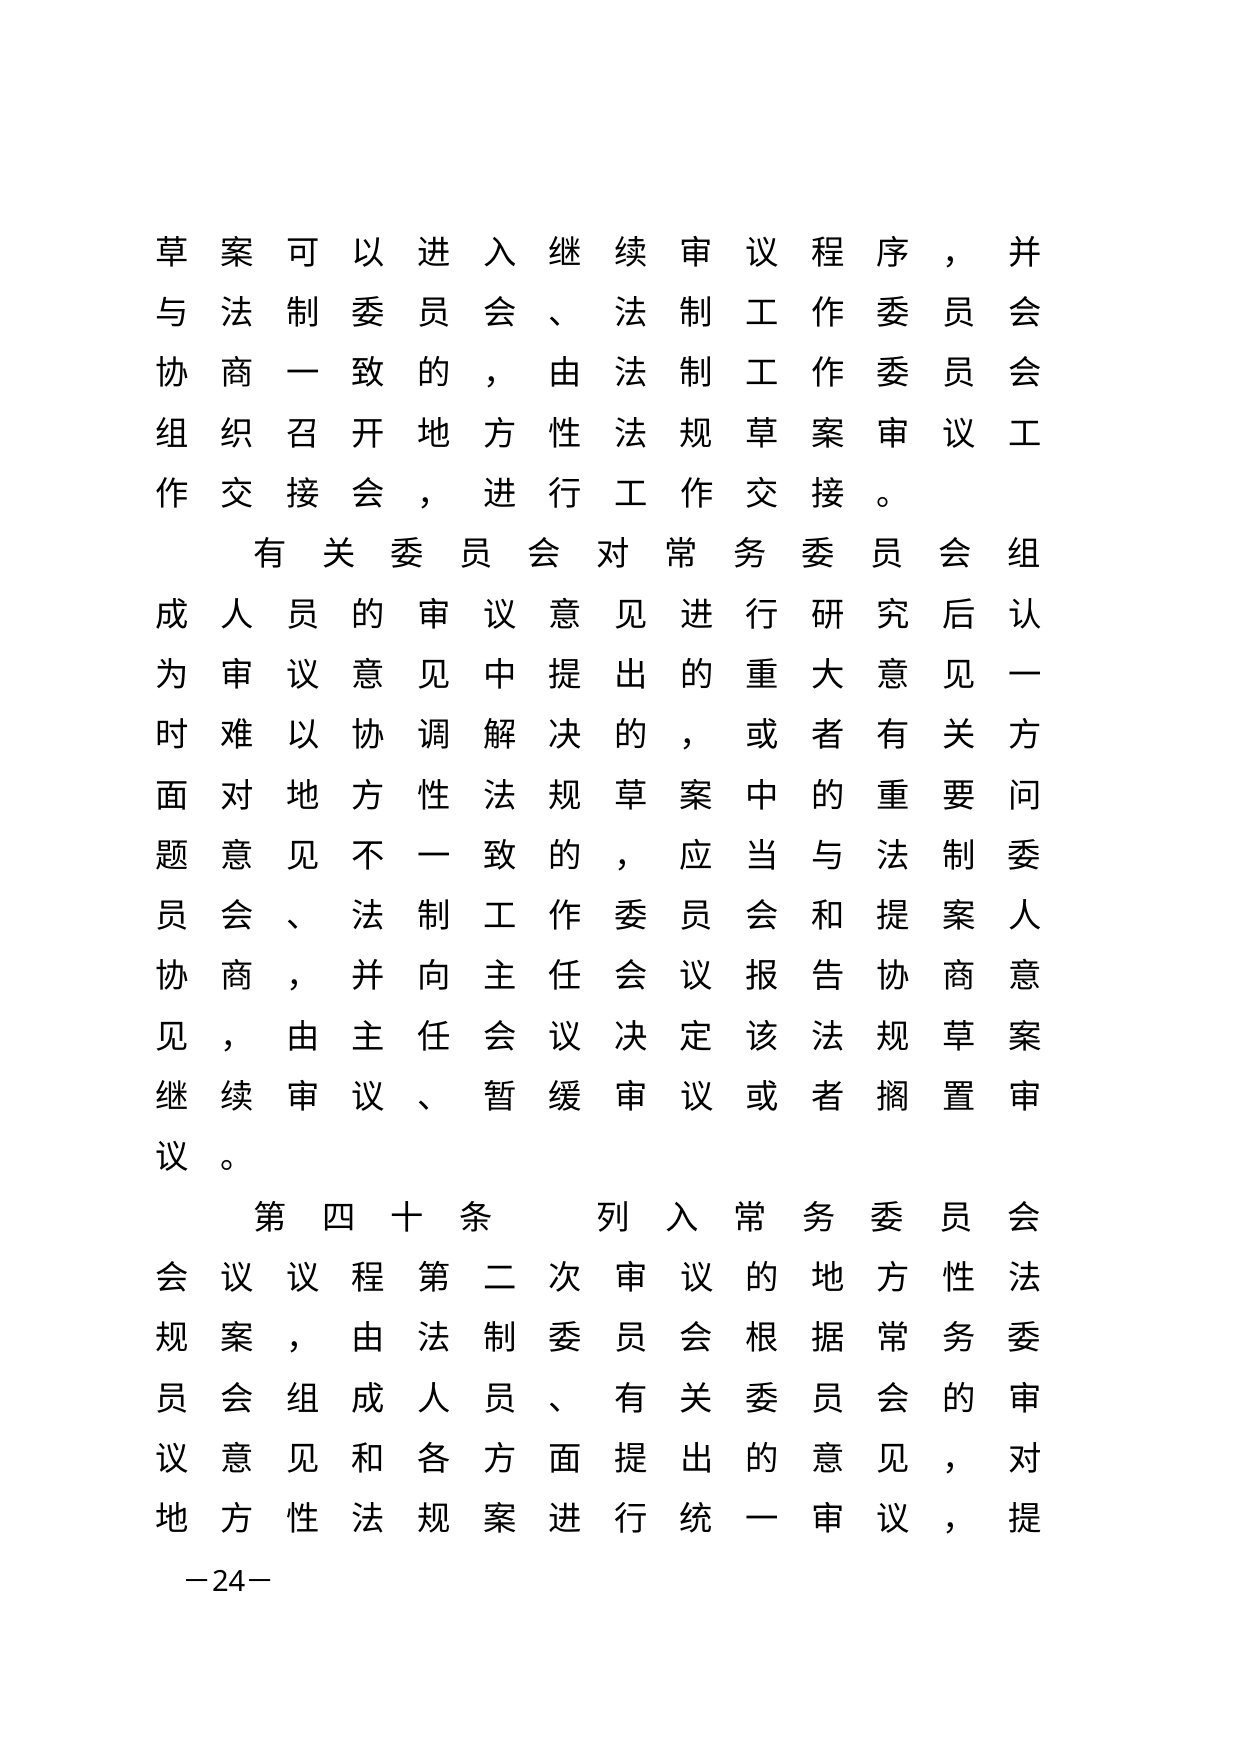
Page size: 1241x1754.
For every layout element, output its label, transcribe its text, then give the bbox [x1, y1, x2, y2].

text 有关委员会对常务委员会组成人员的审议意见进行研究后认为审议意见中提出的重大意见一时难以协调解决的，或者有关方面对地方性法规草案中的重要问题意见不一致的，应当与法制委员会、法制工作委员会和提案人协商，并向主任会议报告协商意见，由主任会议决定该法规草案继续审议、暂缓审议或者搁置审议。 [155, 521, 1073, 1184]
text 第三十九条 常务委员会会议第一次审议地方性法规案后，有关委员会应当研究并整理常务委员会组成人员的审议意见。有关委员会研究后认为地方性法规草案可以进入继续审议程序，并与法制委员会、法制工作委员会协商一致的，由法制工作委员会组织召开地方性法规草案审议工作交接会，进行工作交接。 [155, 219, 1073, 521]
